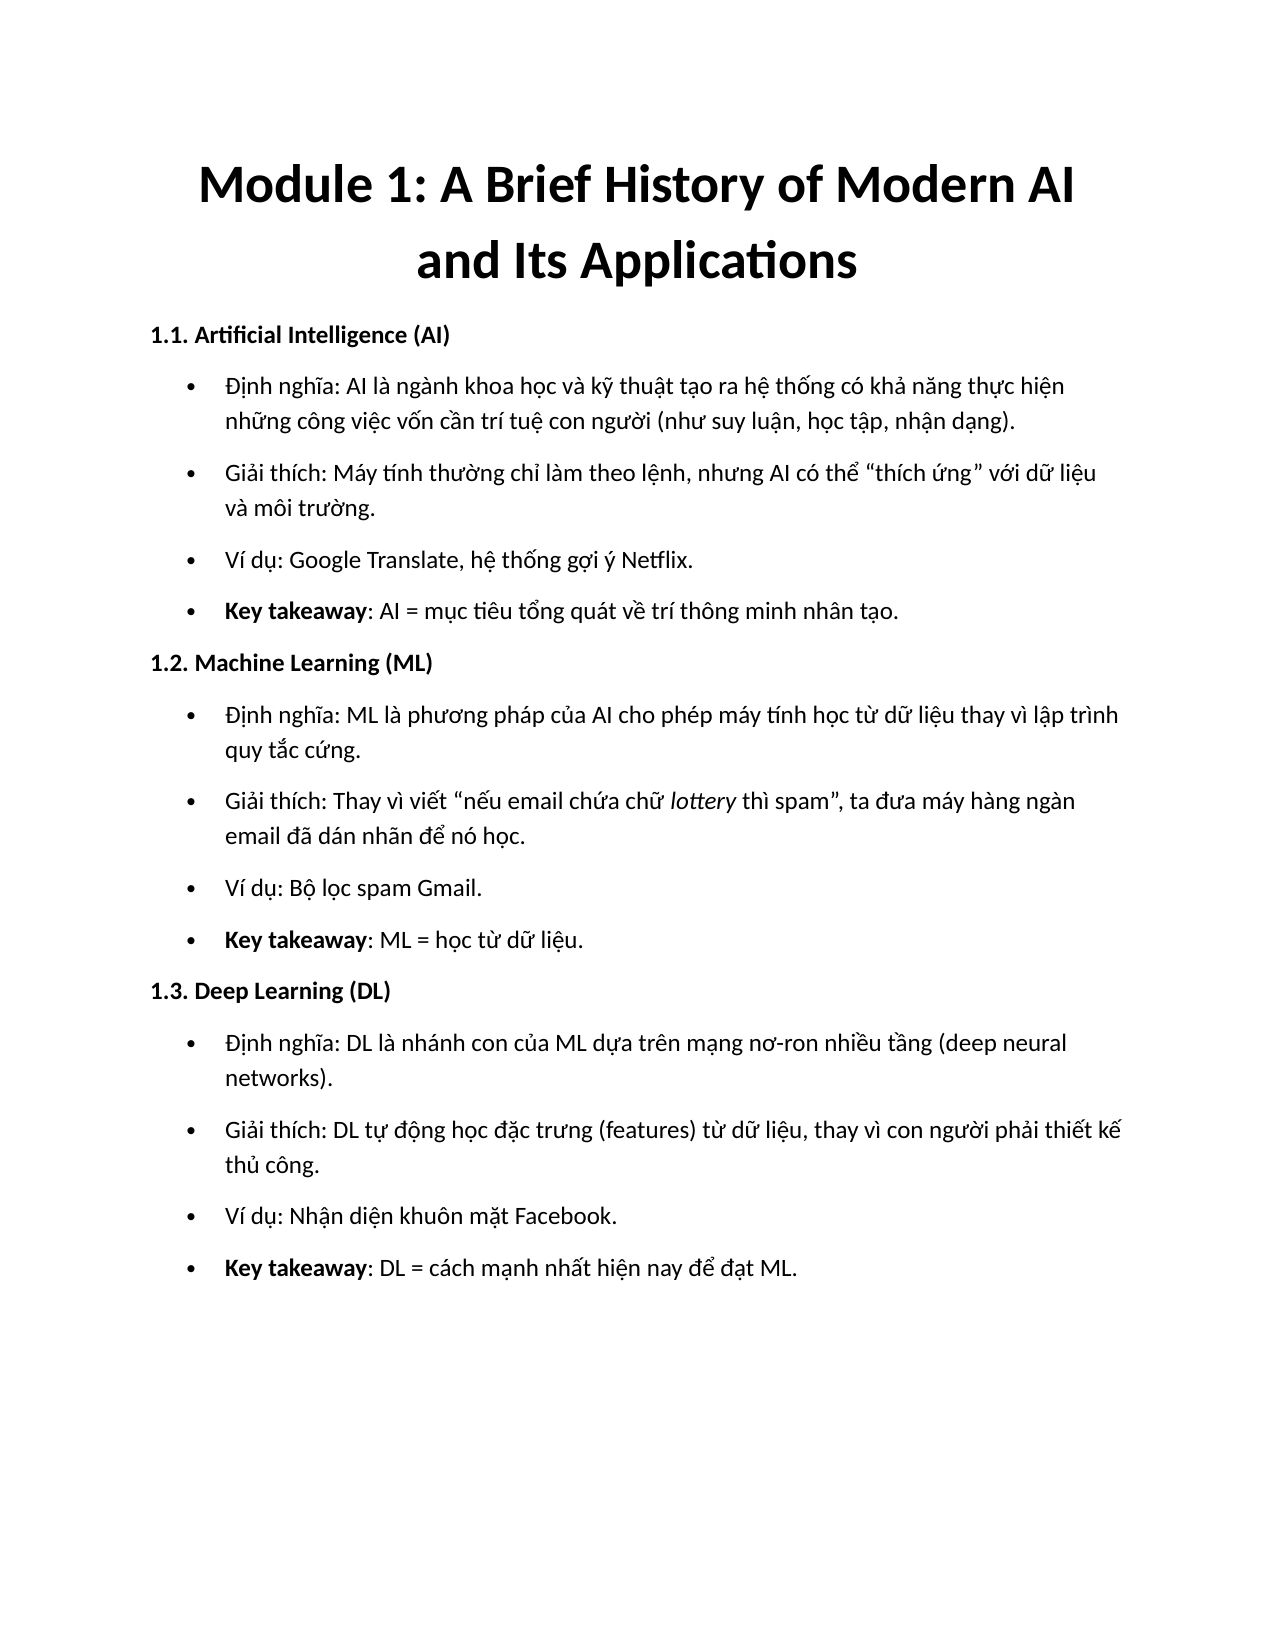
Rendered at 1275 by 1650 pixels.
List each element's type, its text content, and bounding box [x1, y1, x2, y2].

list Ví dụ: Nhận diện khuôn mặt Facebook. [187, 1200, 1125, 1231]
list Key takeaway: DL = cách mạnh nhất hiện nay để đạt ML. [187, 1252, 1125, 1283]
list Định nghĩa: AI là ngành khoa học và kỹ thuật tạo ra hệ thống có khả năng thực hiện những công việc vốn cần trí tuệ con người (như suy luận, học tập, nhận dạng). [187, 370, 1125, 436]
list Giải thích: Thay vì viết “nếu email chứa chữ lottery thì spam”, ta đưa máy hàng ngàn email đã dán nhãn để nó học. [187, 785, 1125, 851]
list Key takeaway: AI = mục tiêu tổng quát về trí thông minh nhân tạo. [187, 595, 1125, 626]
list Ví dụ: Google Translate, hệ thống gợi ý Netflix. [187, 544, 1125, 574]
text Module 1: A Brief History of Modern AI and Its Applications [150, 150, 1125, 292]
text 1.2. Machine Learning (ML) [150, 647, 1125, 678]
list Định nghĩa: ML là phương pháp của AI cho phép máy tính học từ dữ liệu thay vì lập trình quy tắc cứng. [187, 699, 1125, 764]
list Giải thích: DL tự động học đặc trưng (features) từ dữ liệu, thay vì con người phải thiết kế thủ công. [187, 1114, 1125, 1179]
list Giải thích: Máy tính thường chỉ làm theo lệnh, nhưng AI có thể “thích ứng” với dữ liệu và môi trường. [187, 457, 1125, 523]
list Định nghĩa: DL là nhánh con của ML dựa trên mạng nơ-ron nhiều tầng (deep neural networks). [187, 1027, 1125, 1093]
text 1.3. Deep Learning (DL) [150, 975, 1125, 1006]
text 1.1. Artificial Intelligence (AI) [150, 319, 1125, 349]
list Key takeaway: ML = học từ dữ liệu. [187, 924, 1125, 954]
list Ví dụ: Bộ lọc spam Gmail. [187, 872, 1125, 903]
